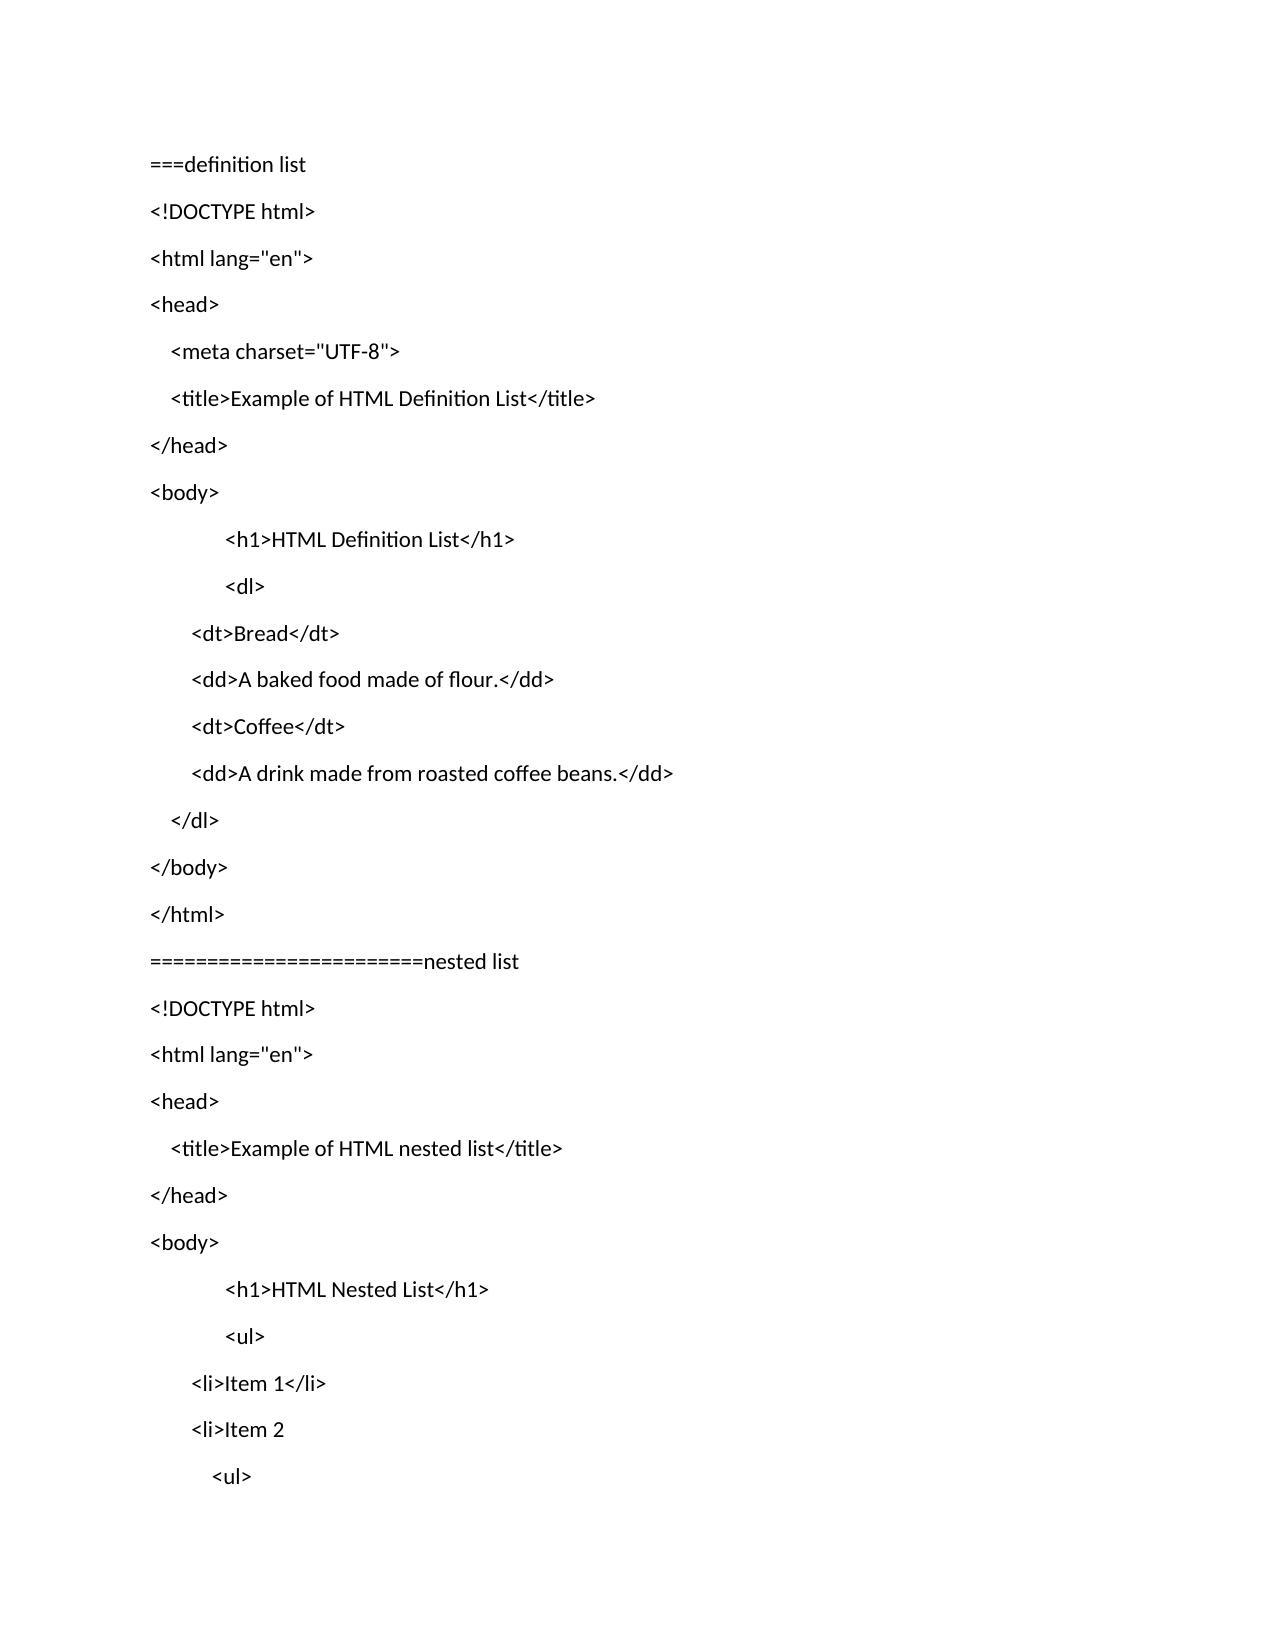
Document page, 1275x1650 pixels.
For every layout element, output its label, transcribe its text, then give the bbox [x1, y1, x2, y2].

text <html lang="en"> [150, 1041, 1125, 1069]
text </head> [150, 431, 1125, 459]
text <title>Example of HTML Definition List</title> [150, 384, 1125, 412]
text <dt>Coffee</dt> [150, 712, 1125, 741]
text <body> [150, 1228, 1125, 1256]
text </body> [150, 853, 1125, 881]
text </dl> [150, 806, 1125, 834]
text <title>Example of HTML nested list</title> [150, 1134, 1125, 1162]
text <head> [150, 291, 1125, 319]
text <!DOCTYPE html> [150, 994, 1125, 1022]
text <ul> [150, 1322, 1125, 1350]
text <body> [150, 478, 1125, 506]
text <li>Item 1</li> [150, 1369, 1125, 1397]
text <dl> [150, 572, 1125, 600]
text <dt>Bread</dt> [150, 619, 1125, 647]
text </head> [150, 1181, 1125, 1209]
text ========================nested list [150, 947, 1125, 975]
text </html> [150, 900, 1125, 928]
text <h1>HTML Nested List</h1> [150, 1275, 1125, 1303]
text <html lang="en"> [150, 244, 1125, 272]
text <meta charset="UTF-8"> [150, 337, 1125, 366]
text ===definition list [150, 150, 1125, 178]
text <li>Item 2 [150, 1416, 1125, 1444]
text <ul> [150, 1462, 1125, 1491]
text <head> [150, 1087, 1125, 1116]
text <h1>HTML Definition List</h1> [150, 525, 1125, 553]
text <dd>A drink made from roasted coffee beans.</dd> [150, 759, 1125, 787]
text <!DOCTYPE html> [150, 197, 1125, 225]
text <dd>A baked food made of flour.</dd> [150, 666, 1125, 694]
